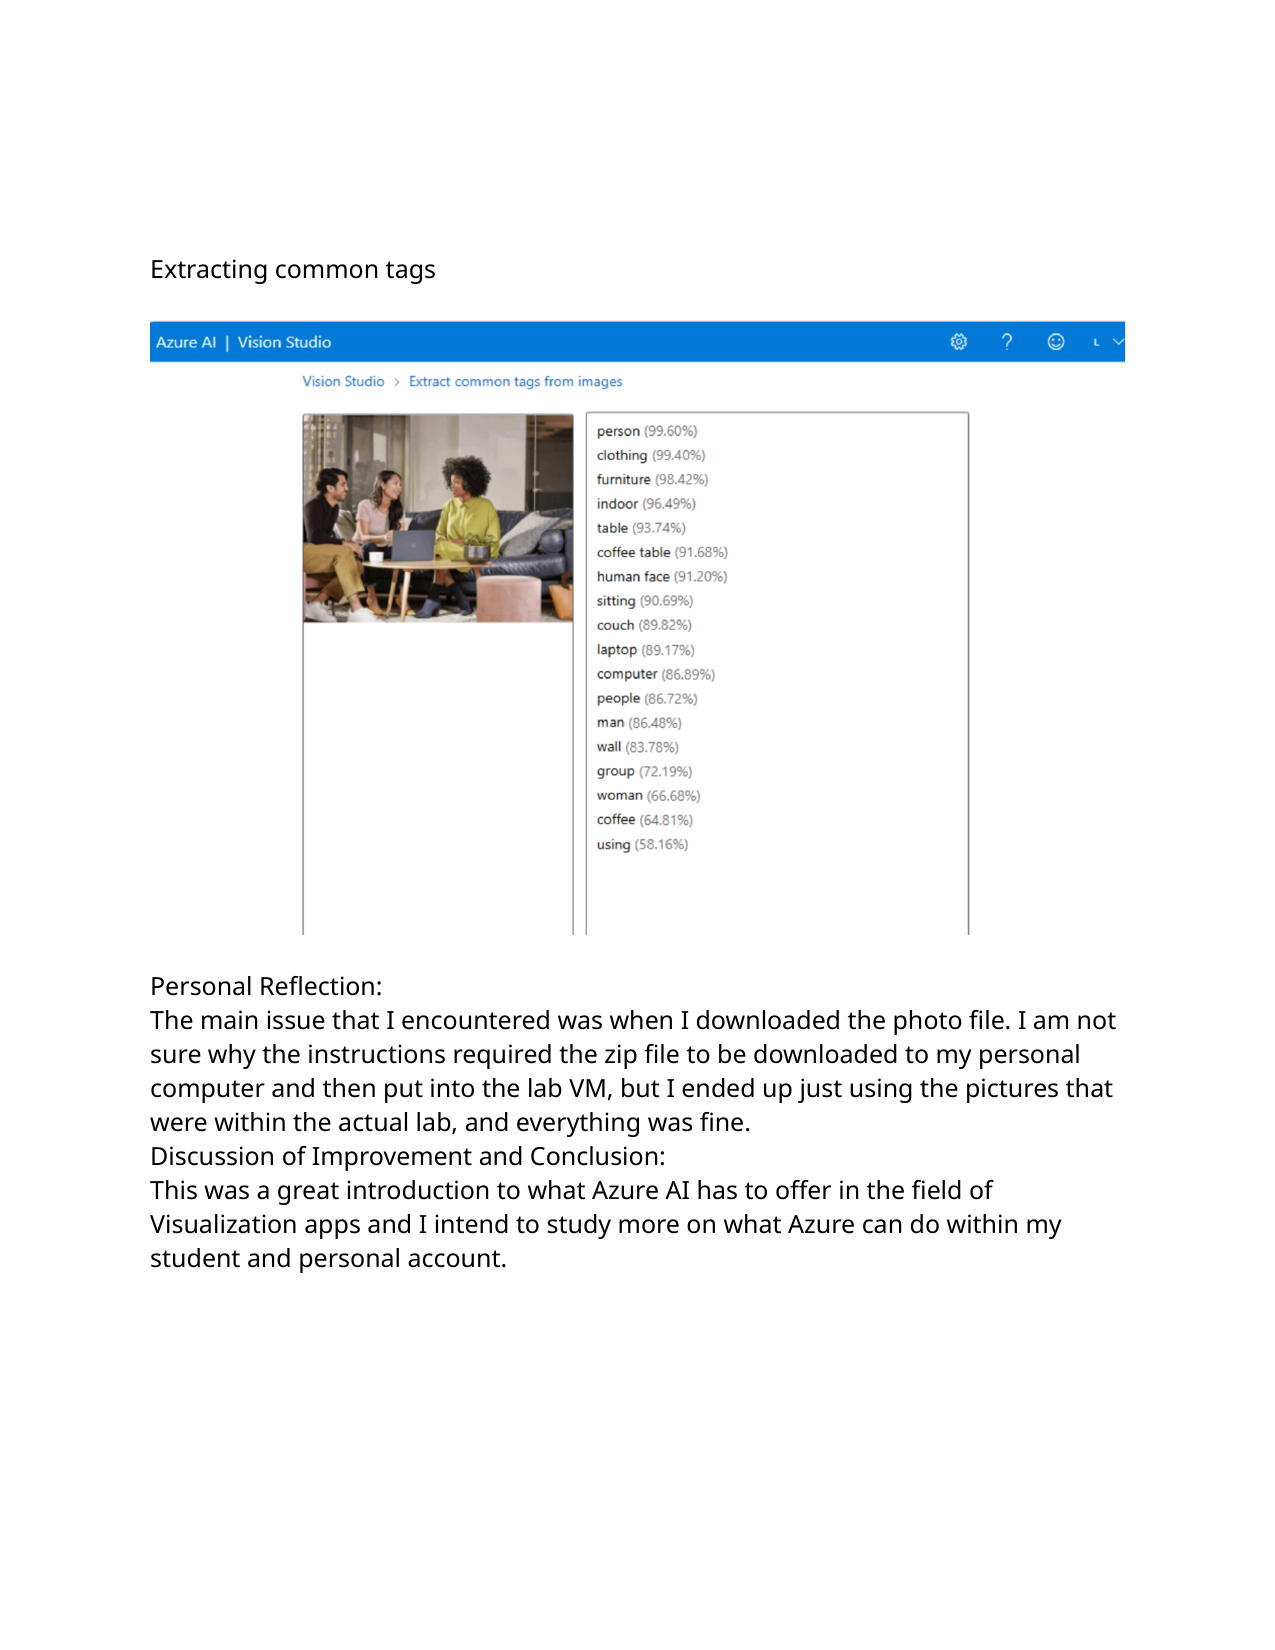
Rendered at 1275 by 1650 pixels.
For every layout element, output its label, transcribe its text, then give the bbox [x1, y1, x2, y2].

text Extracting common tags [150, 252, 1125, 286]
text The main issue that I encountered was when I downloaded the photo file. I am not sure why the instructions required the zip file to be downloaded to my personal computer and then put into the lab VM, but I ended up just using the pictures that were within the actual lab, and everything was fine. [150, 1003, 1125, 1139]
picture [150, 320, 1125, 935]
text Personal Reflection: [150, 969, 1125, 1003]
text Discussion of Improvement and Conclusion: [150, 1139, 1125, 1173]
text This was a great introduction to what Azure AI has to offer in the field of Visualization apps and I intend to study more on what Azure can do within my student and personal account. [150, 1173, 1125, 1275]
